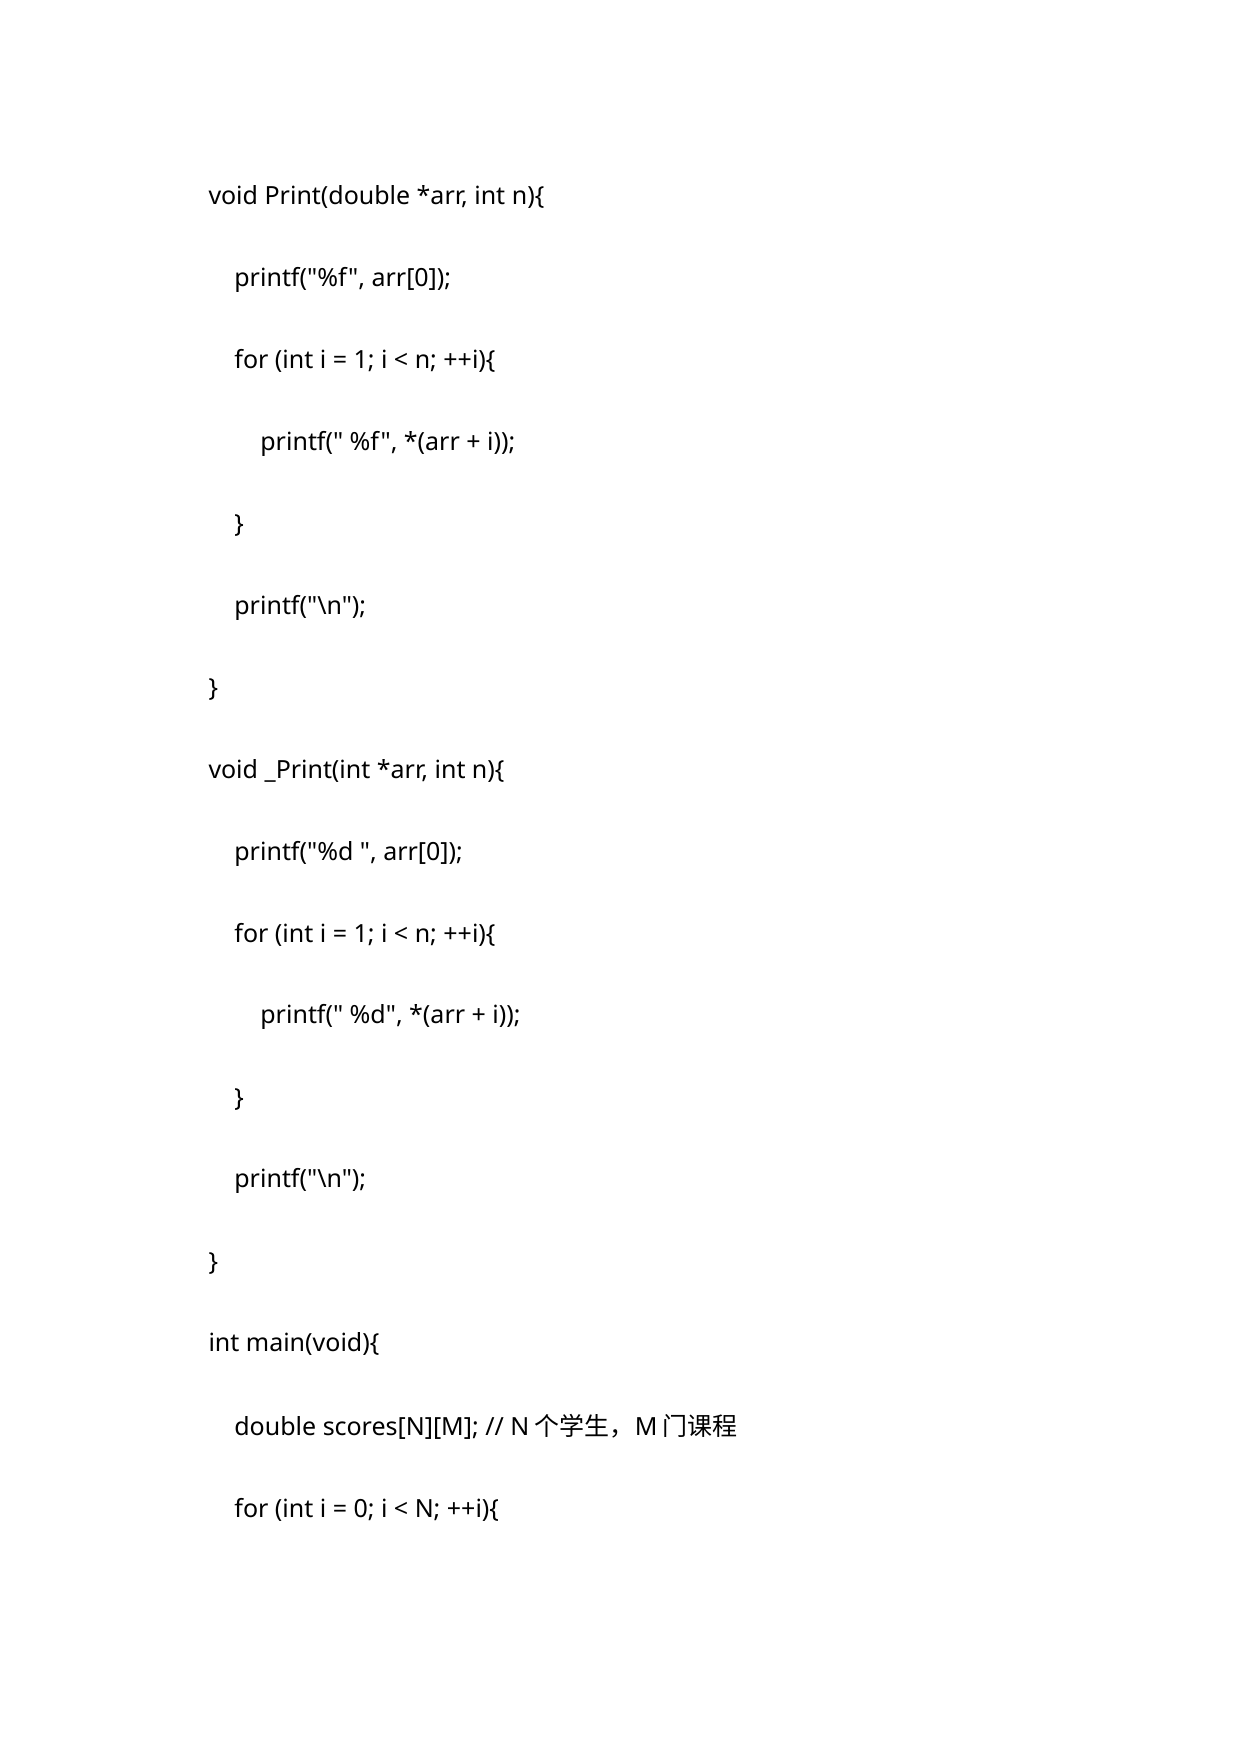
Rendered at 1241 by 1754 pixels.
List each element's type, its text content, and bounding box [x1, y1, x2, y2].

text printf("\n"); [187, 1146, 1053, 1211]
text for (int i = 1; i < n; ++i){ [187, 900, 1053, 965]
text printf("%d ", arr[0]); [187, 818, 1053, 883]
text printf("\n"); [187, 572, 1053, 637]
text printf(" %f", *(arr + i)); [187, 408, 1053, 473]
text void Print(double *arr, int n){ [187, 162, 1053, 227]
text void _Print(int *arr, int n){ [187, 736, 1053, 801]
text for (int i = 1; i < n; ++i){ [187, 326, 1053, 391]
text } [187, 1228, 1053, 1293]
text printf("%f", arr[0]); [187, 244, 1053, 309]
text } [187, 654, 1053, 719]
text } [187, 1064, 1053, 1129]
text } [187, 490, 1053, 555]
text for (int i = 0; i < N; ++i){ [187, 1475, 1053, 1540]
text int main(void){ [187, 1310, 1053, 1375]
text printf(" %d", *(arr + i)); [187, 982, 1053, 1047]
text double scores[N][M]; // N个学生，M门课程 [187, 1392, 1053, 1457]
